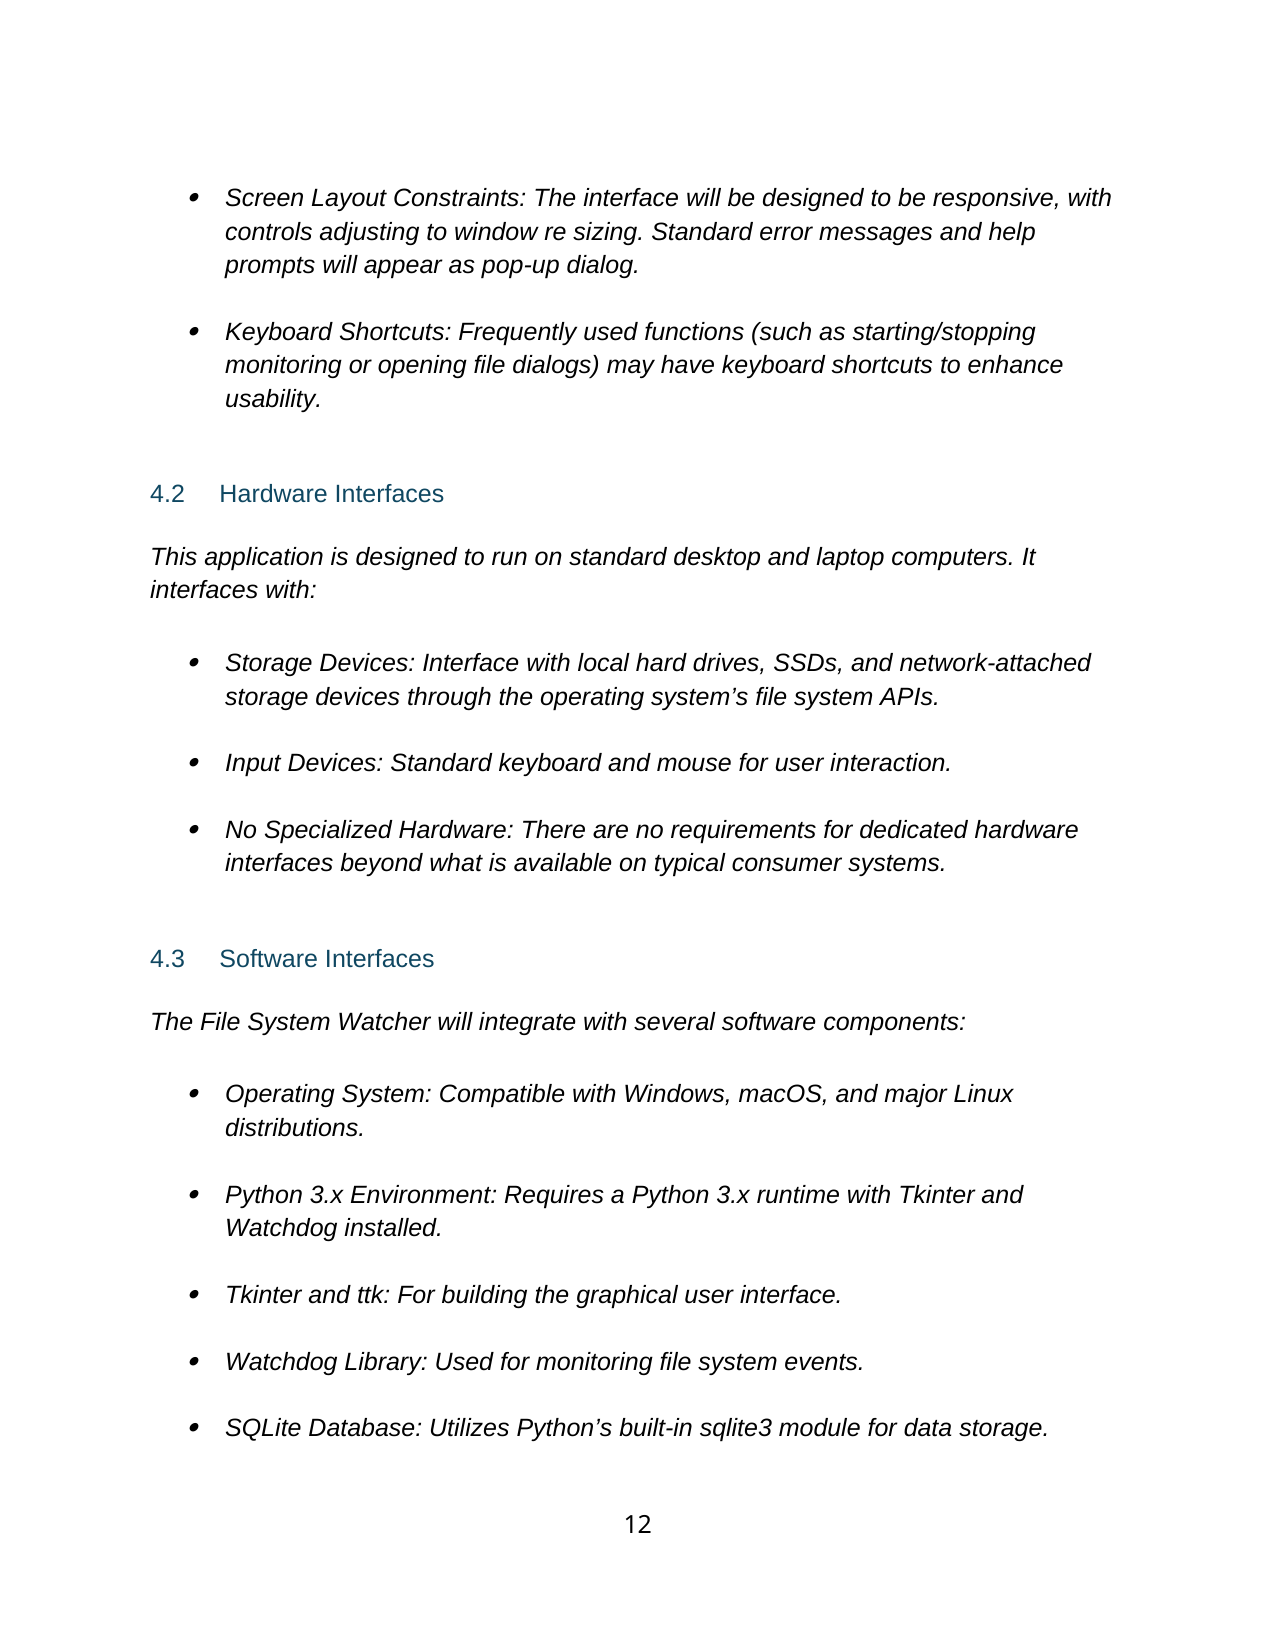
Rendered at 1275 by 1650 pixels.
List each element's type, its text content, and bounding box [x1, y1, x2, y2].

list Input Devices: Standard keyboard and mouse for user interaction. [187, 748, 1125, 777]
list Keyboard Shortcuts: Frequently used functions (such as starting/stopping monitoring or opening file dialogs) may have keyboard shortcuts to enhance usability. [187, 317, 1125, 412]
subtitle 4.2 Hardware Interfaces [150, 479, 1125, 508]
list SQLite Database: Utilizes Python’s built-in sqlite3 module for data storage. [187, 1413, 1125, 1442]
subtitle 4.3 Software Interfaces [150, 944, 1125, 973]
list No Specialized Hardware: There are no requirements for dedicated hardware interfaces beyond what is available on typical consumer systems. [187, 815, 1125, 877]
text The File System Watcher will integrate with several software components: [150, 1007, 1125, 1035]
list Operating System: Compatible with Windows, macOS, and major Linux distributions. [187, 1079, 1125, 1142]
list Tkinter and ttk: For building the graphical user interface. [187, 1280, 1125, 1308]
list Storage Devices: Interface with local hard drives, SSDs, and network-attached storage devices through the operating system’s file system APIs. [187, 648, 1125, 710]
list Screen Layout Constraints: The interface will be designed to be responsive, with controls adjusting to window re sizing. Standard error messages and help prompts will appear as pop-up dialog. [187, 183, 1125, 279]
text This application is designed to run on standard desktop and laptop computers. It interfaces with: [150, 542, 1125, 604]
list Python 3.x Environment: Requires a Python 3.x runtime with Tkinter and Watchdog installed. [187, 1179, 1125, 1242]
list Watchdog Library: Used for monitoring file system events. [187, 1346, 1125, 1375]
